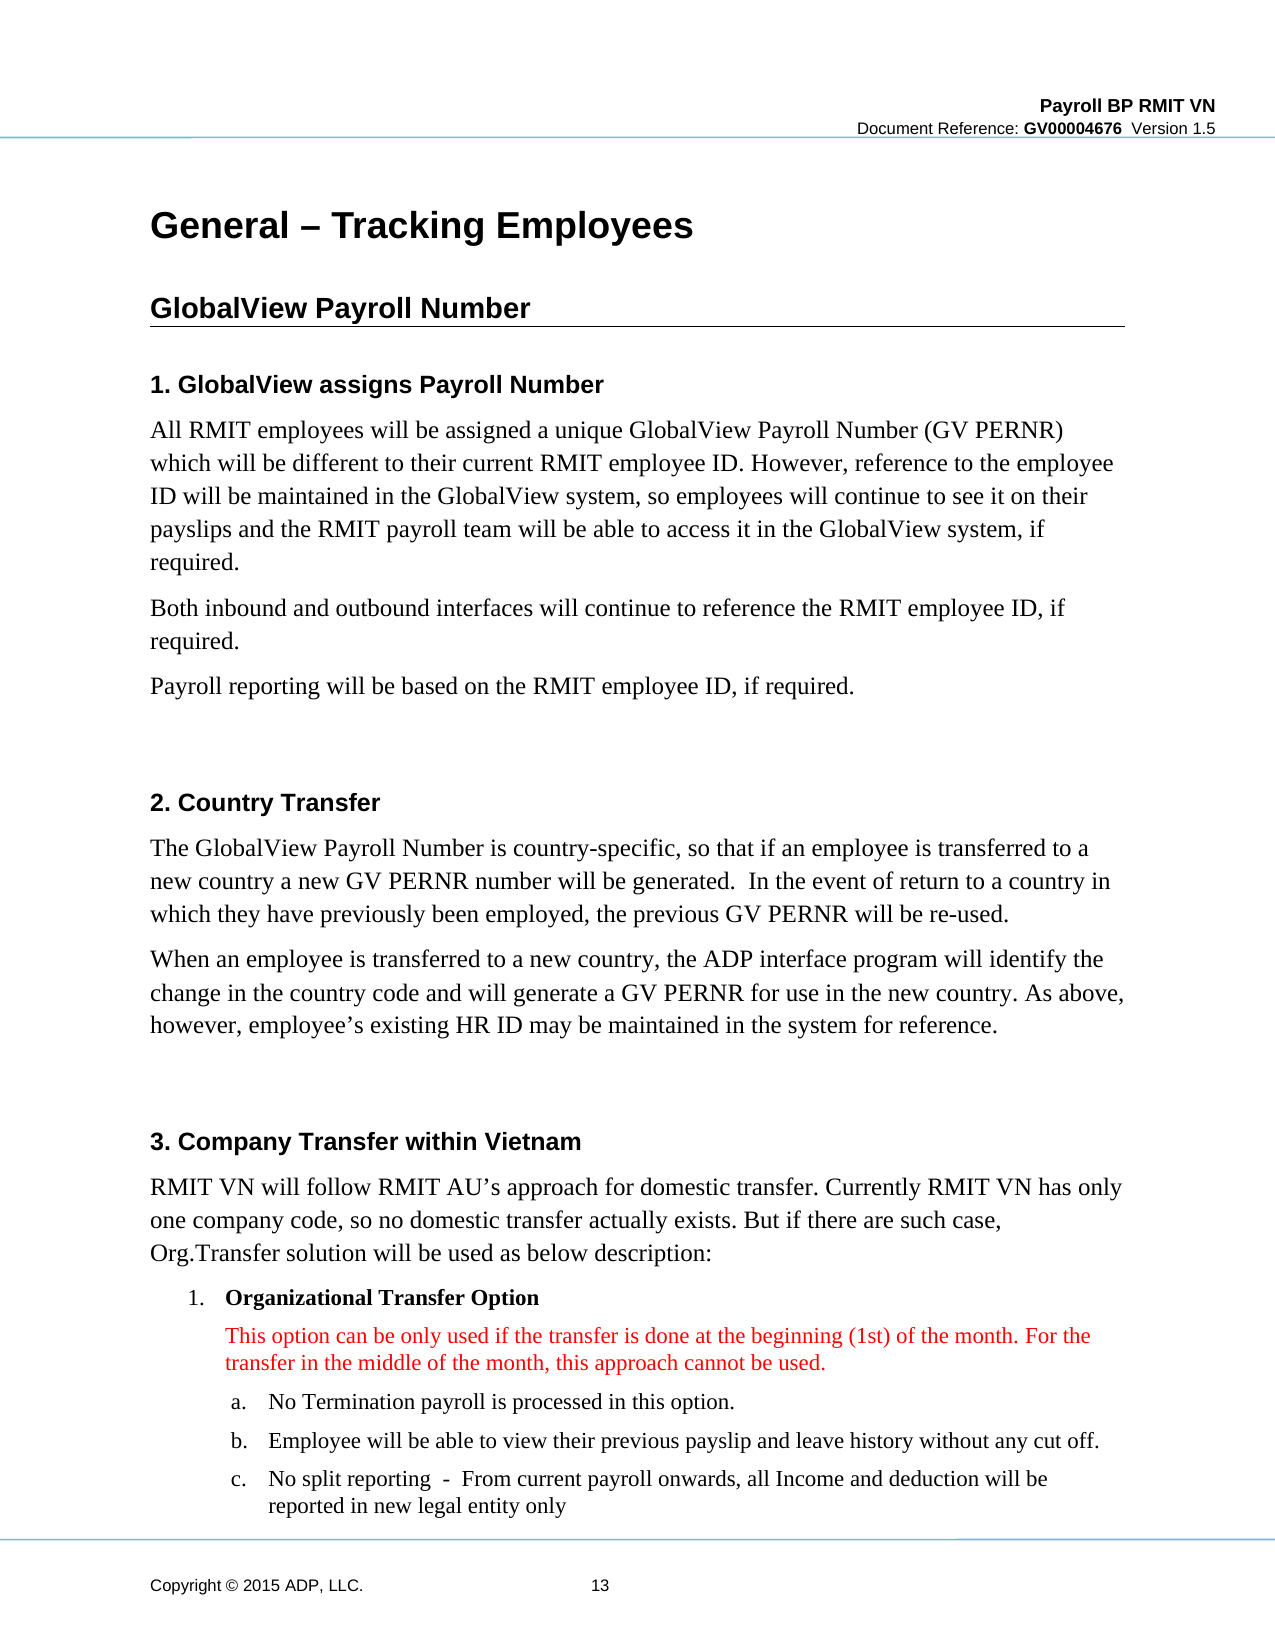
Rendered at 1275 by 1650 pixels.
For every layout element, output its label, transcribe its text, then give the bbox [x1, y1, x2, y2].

text All RMIT employees will be assigned a unique GlobalView Payroll Number (GV PERNR) which will be different to their current RMIT employee ID. However, reference to the employee ID will be maintained in the GlobalView system, so employees will continue to see it on their payslips and the RMIT payroll team will be able to access it in the GlobalView system, if required. [150, 415, 1125, 576]
text Payroll reporting will be based on the RMIT employee ID, if required. [150, 671, 1125, 700]
list No split reporting - From current payroll onwards, all Income and deduction will be reported in new legal entity only [231, 1466, 1125, 1518]
list Organizational Transfer Option [187, 1284, 1125, 1310]
text This option can be only used if the transfer is done at the beginning (1st) of the month. For the transfer in the middle of the month, this approach cannot be used. [225, 1323, 1125, 1375]
text When an employee is transferred to a new country, the ADP interface program will identify the change in the country code and will generate a GV PERNR for use in the new country. As above, however, employee’s existing HR ID may be maintained in the system for reference. [150, 944, 1125, 1039]
subtitle GlobalView Payroll Number [150, 291, 1125, 326]
text RMIT VN will follow RMIT AU’s approach for domestic transfer. Currently RMIT VN has only one company code, so no domestic transfer actually exists. But if there are such case, Org.Transfer solution will be used as below description: [150, 1172, 1125, 1267]
text Both inbound and outbound interfaces will continue to reference the RMIT employee ID, if required. [150, 593, 1125, 655]
subtitle 2. Country Transfer [150, 787, 1125, 816]
list Employee will be able to view their previous payslip and leave history without any cut off. [231, 1427, 1125, 1453]
text The GlobalView Payroll Number is country-specific, so that if an employee is transferred to a new country a new GV PERNR number will be generated. In the event of return to a country in which they have previously been employed, the previous GV PERNR will be re-used. [150, 833, 1125, 928]
subtitle General – Tracking Employees [150, 203, 1125, 247]
list No Termination payroll is processed in this option. [231, 1388, 1125, 1414]
subtitle 3. Company Transfer within Vietnam [150, 1127, 1125, 1155]
subtitle 1. GlobalView assigns Payroll Number [150, 370, 1125, 398]
